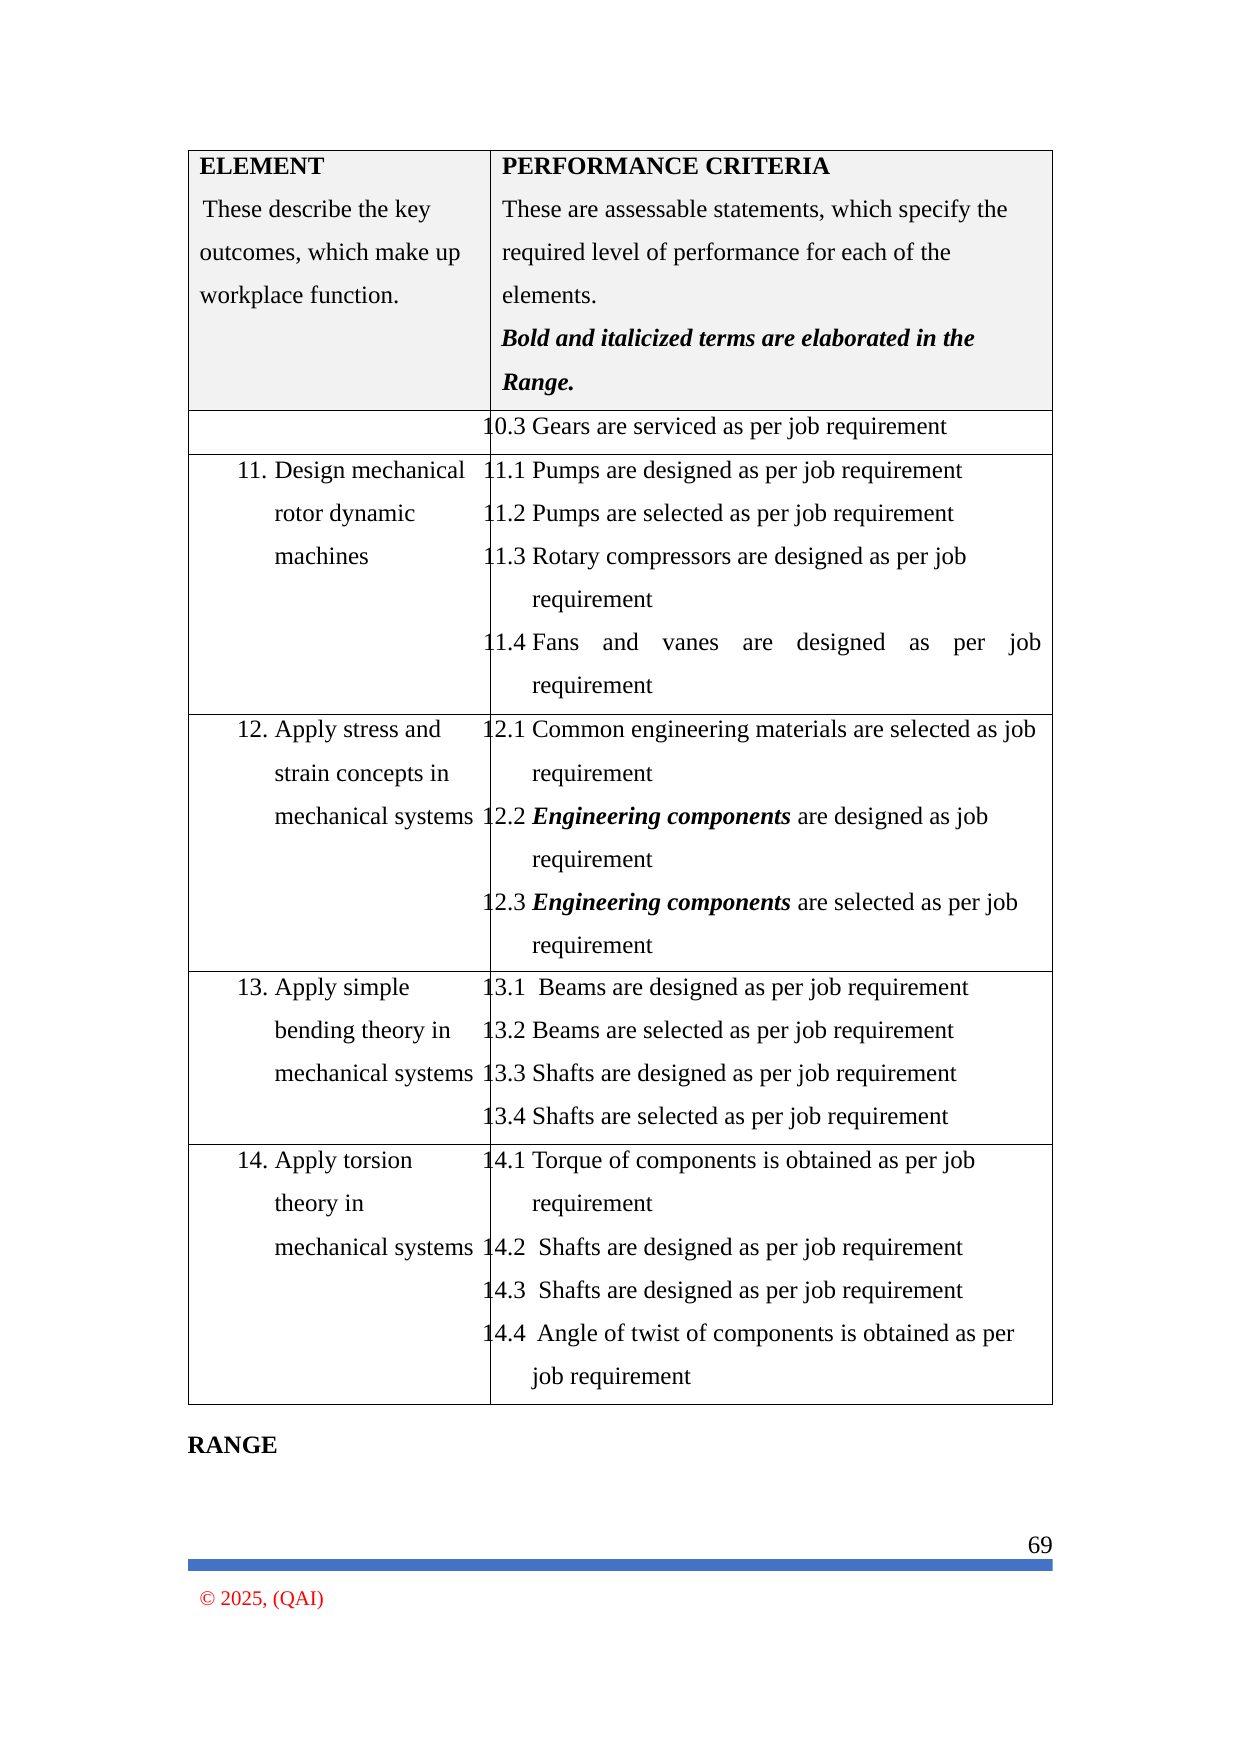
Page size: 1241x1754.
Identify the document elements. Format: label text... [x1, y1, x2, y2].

table_cell Beams are designed as per job requirement Beams are selected as per job requirement Shafts are designed as per job requirement Shafts are selected as per job requirement [491, 972, 1052, 1144]
text RANGE [187, 1430, 1053, 1459]
table_cell Torque of components is obtained as per job requirement Shafts are designed as per job requirement Shafts are designed as per job requirement Angle of twist of components is obtained as per job requirement [491, 1145, 1052, 1404]
table_cell Design mechanical rotor dynamic machines [189, 455, 490, 713]
table_cell Toothed gears are designed as per job requirement Toothed gears are selected as per job requirement Gears are serviced as per job requirement [491, 411, 1052, 454]
table_header ELEMENT These describe the key outcomes, which make up workplace function. [189, 151, 490, 410]
table_cell Apply stress and strain concepts in mechanical systems [189, 715, 490, 971]
table_cell Apply simple bending theory in mechanical systems [189, 972, 490, 1144]
table_header PERFORMANCE CRITERIA These are assessable statements, which specify the required level of performance for each of the elements. Bold and italicized terms are elaborated in the Range. [491, 151, 1052, 410]
table_cell Common engineering materials are selected as job requirement Engineering components are designed as job requirement Engineering components are selected as per job requirement [491, 715, 1052, 971]
table_cell Pumps are designed as per job requirement Pumps are selected as per job requirement Rotary compressors are designed as per job requirement Fans and vanes are designed as per job requirement [491, 455, 1052, 713]
table_cell Design toothed gears and gear trains [189, 411, 490, 454]
table_cell Apply torsion theory in mechanical systems [189, 1145, 490, 1404]
